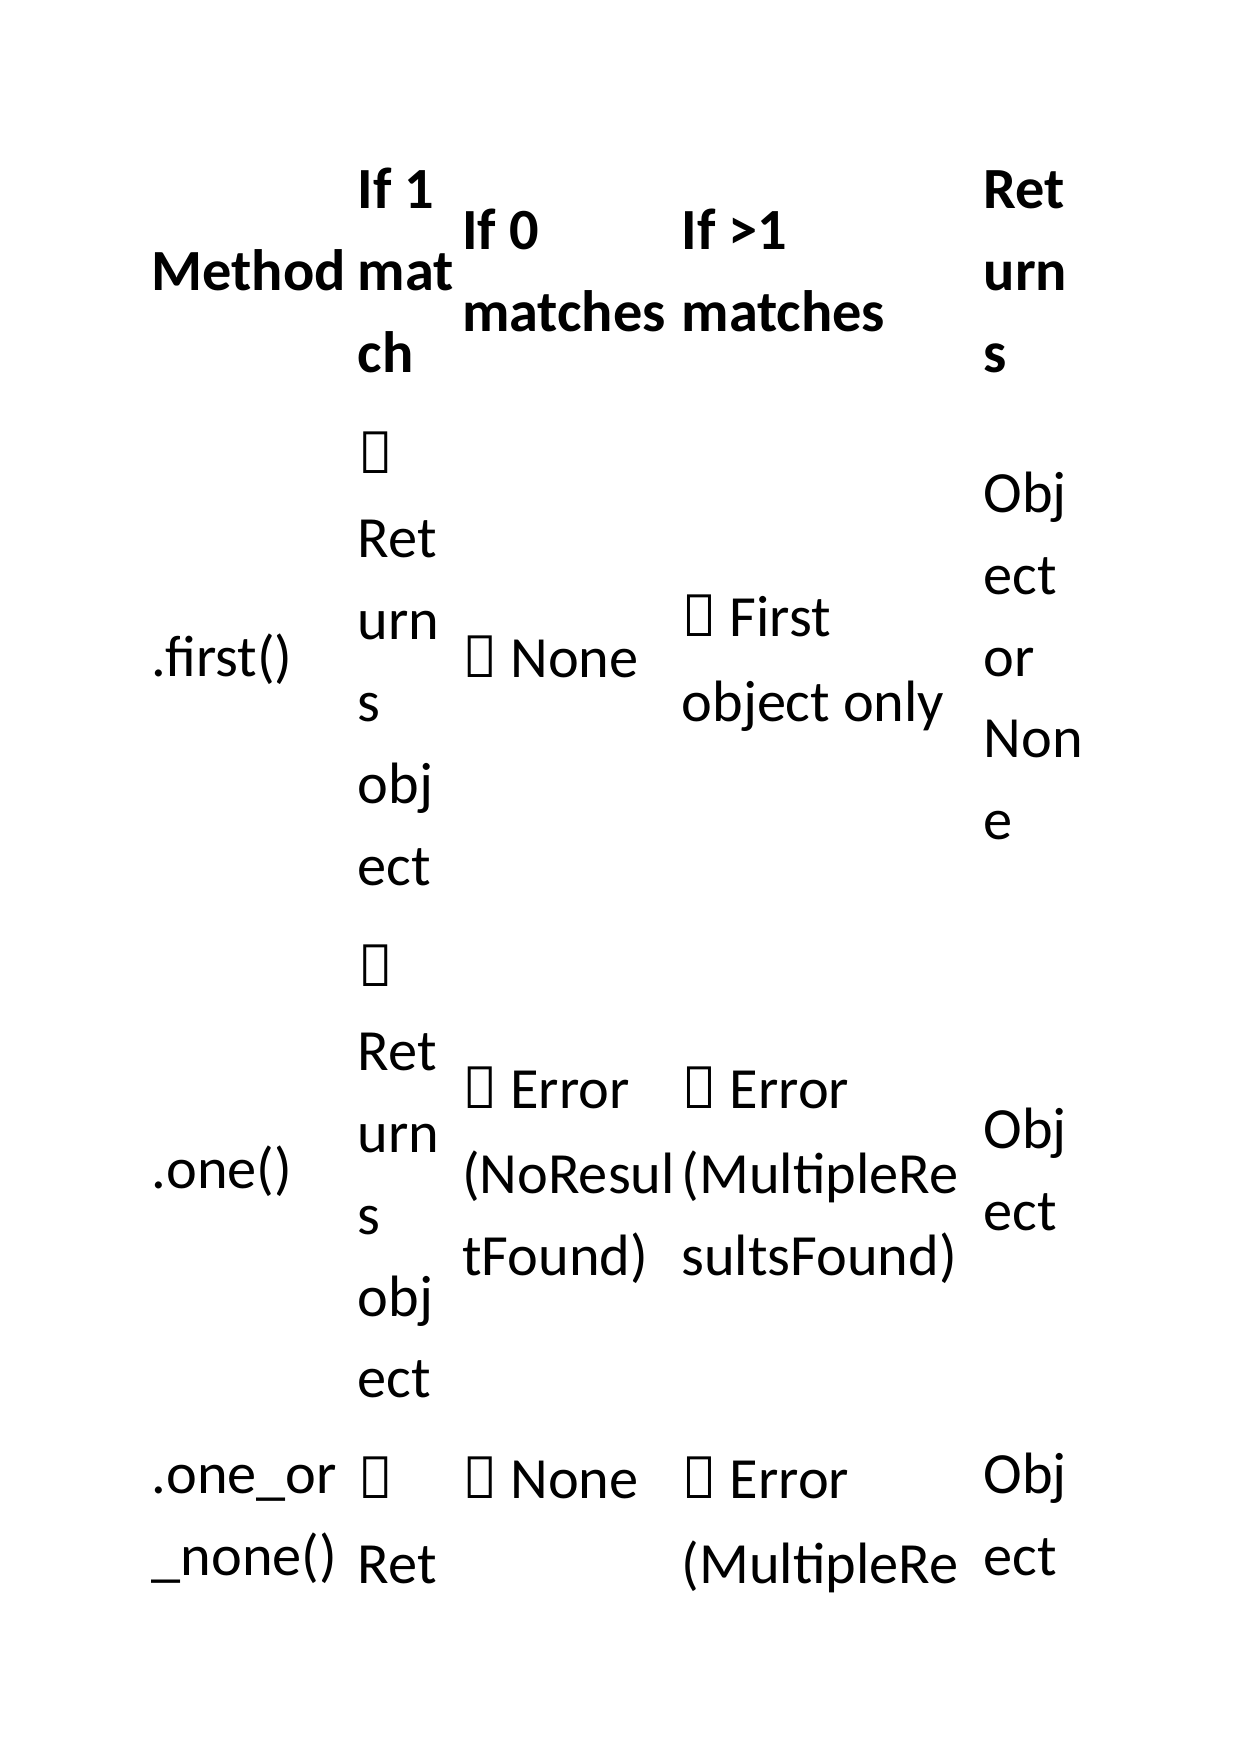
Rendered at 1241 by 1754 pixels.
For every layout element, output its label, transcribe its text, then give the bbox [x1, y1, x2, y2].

table_cell Object [982, 922, 1090, 1435]
table_cell ✅ Returns object [356, 409, 461, 922]
table_cell ❌ Error (MultipleResultsFound) [680, 1435, 982, 1599]
table_cell ❌ Error (NoResultFound) [461, 922, 680, 1435]
table_header Returns [982, 150, 1090, 409]
table_cell .first() [150, 409, 356, 922]
table_cell ✅ None [461, 1435, 680, 1599]
table_cell ✅ Returns object [356, 1435, 461, 1599]
table_cell .one() [150, 922, 356, 1435]
table_header If >1 matches [680, 150, 982, 409]
table_header If 0 matches [461, 150, 680, 409]
table_cell ✅ Returns object [356, 922, 461, 1435]
table_cell ❌ Error (MultipleResultsFound) [680, 922, 982, 1435]
table_cell Object or None [982, 409, 1090, 922]
table_cell Object or None [982, 1435, 1090, 1599]
table_header Method [150, 150, 356, 409]
table_cell ✅ None [461, 409, 680, 922]
table_header If 1 match [356, 150, 461, 409]
table_cell ✅ First object only [680, 409, 982, 922]
table_cell .one_or_none() [150, 1435, 356, 1599]
